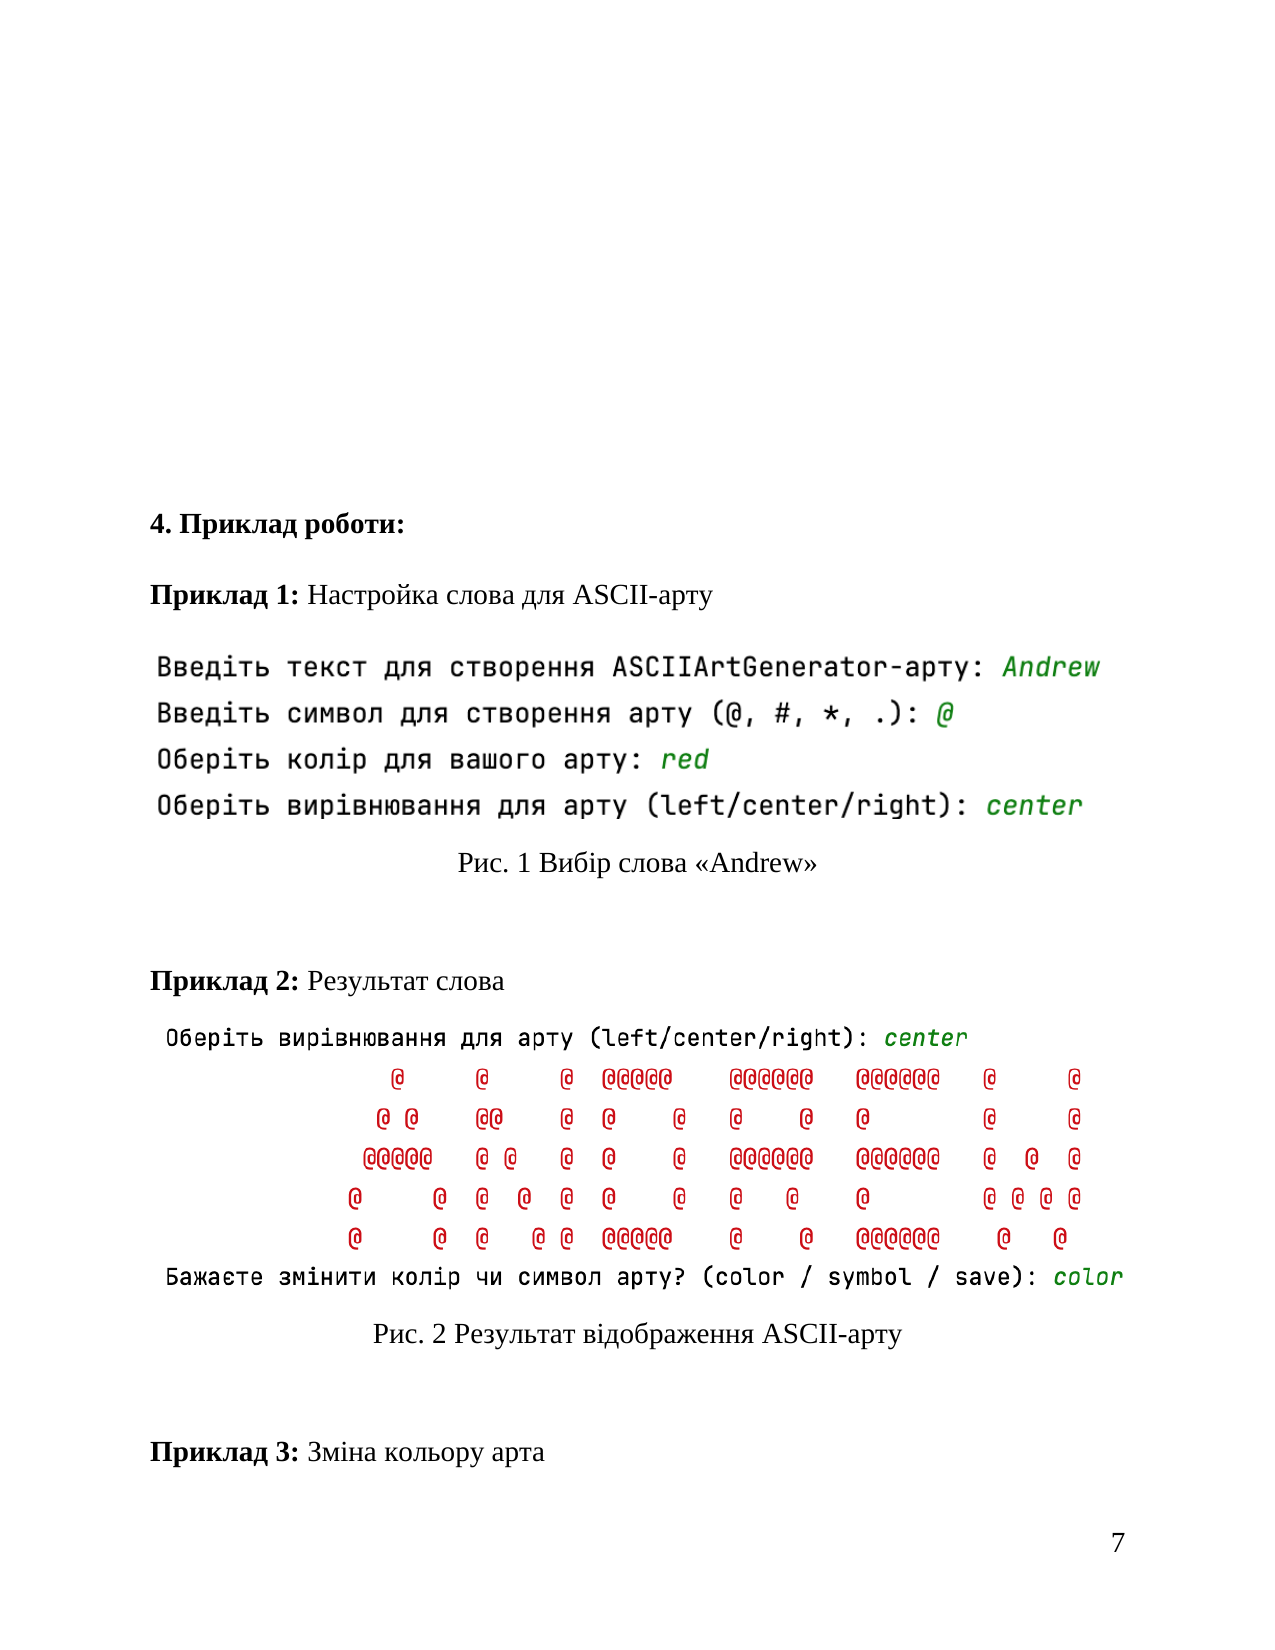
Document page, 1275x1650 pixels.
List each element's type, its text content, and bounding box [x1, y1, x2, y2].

picture [150, 648, 1125, 819]
text Приклад 2: Результат слова [150, 963, 1125, 997]
text Рис. 1 Вибір слова «Andrew» [150, 845, 1125, 878]
text 4. Приклад роботи: [150, 506, 1125, 539]
picture [150, 1022, 1125, 1290]
text Приклад 3: Зміна кольору арта [150, 1434, 1125, 1468]
text Приклад 1: Настройка слова для ASCII-арту [150, 577, 1125, 610]
text Рис. 2 Результат відображення ASCII-арту [150, 1316, 1125, 1349]
